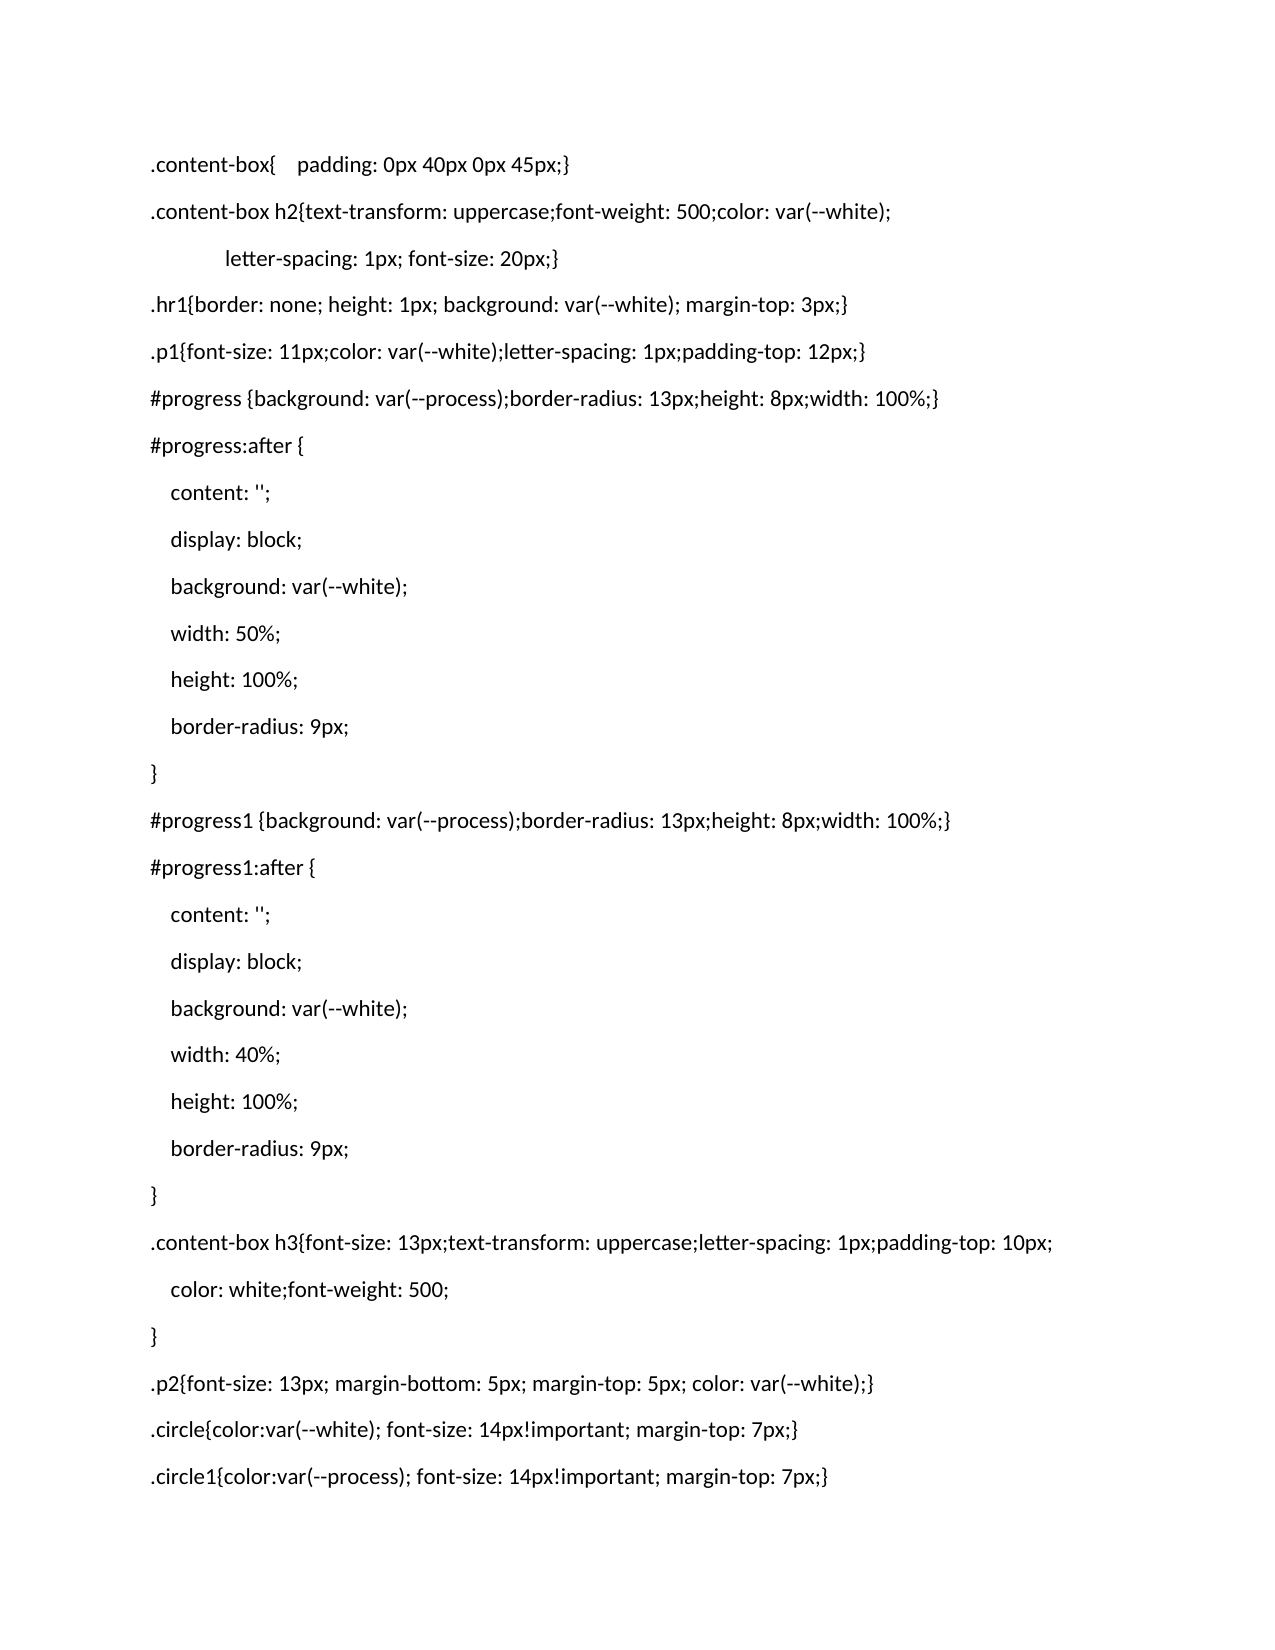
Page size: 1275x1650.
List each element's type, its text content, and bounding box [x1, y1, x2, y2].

text letter-spacing: 1px; font-size: 20px;} [150, 244, 1125, 272]
text .circle1{color:var(--process); font-size: 14px!important; margin-top: 7px;} [150, 1462, 1125, 1491]
text border-radius: 9px; [150, 1134, 1125, 1162]
text .content-box h3{font-size: 13px;text-transform: uppercase;letter-spacing: 1px;padding-top: 10px; [150, 1228, 1125, 1256]
text width: 40%; [150, 1041, 1125, 1069]
text .content-box{ padding: 0px 40px 0px 45px;} [150, 150, 1125, 178]
text border-radius: 9px; [150, 712, 1125, 741]
text display: block; [150, 947, 1125, 975]
text background: var(--white); [150, 572, 1125, 600]
text #progress1:after { [150, 853, 1125, 881]
text height: 100%; [150, 666, 1125, 694]
text .p2{font-size: 13px; margin-bottom: 5px; margin-top: 5px; color: var(--white);} [150, 1369, 1125, 1397]
text #progress1 {background: var(--process);border-radius: 13px;height: 8px;width: 100%;} [150, 806, 1125, 834]
text .circle{color:var(--white); font-size: 14px!important; margin-top: 7px;} [150, 1416, 1125, 1444]
text color: white;font-weight: 500; [150, 1275, 1125, 1303]
text } [150, 759, 1125, 787]
text .p1{font-size: 11px;color: var(--white);letter-spacing: 1px;padding-top: 12px;} [150, 337, 1125, 366]
text } [150, 1181, 1125, 1209]
text width: 50%; [150, 619, 1125, 647]
text #progress:after { [150, 431, 1125, 459]
text #progress {background: var(--process);border-radius: 13px;height: 8px;width: 100%;} [150, 384, 1125, 412]
text display: block; [150, 525, 1125, 553]
text } [150, 1322, 1125, 1350]
text content: ''; [150, 478, 1125, 506]
text .content-box h2{text-transform: uppercase;font-weight: 500;color: var(--white); [150, 197, 1125, 225]
text .hr1{border: none; height: 1px; background: var(--white); margin-top: 3px;} [150, 291, 1125, 319]
text content: ''; [150, 900, 1125, 928]
text background: var(--white); [150, 994, 1125, 1022]
text height: 100%; [150, 1087, 1125, 1116]
